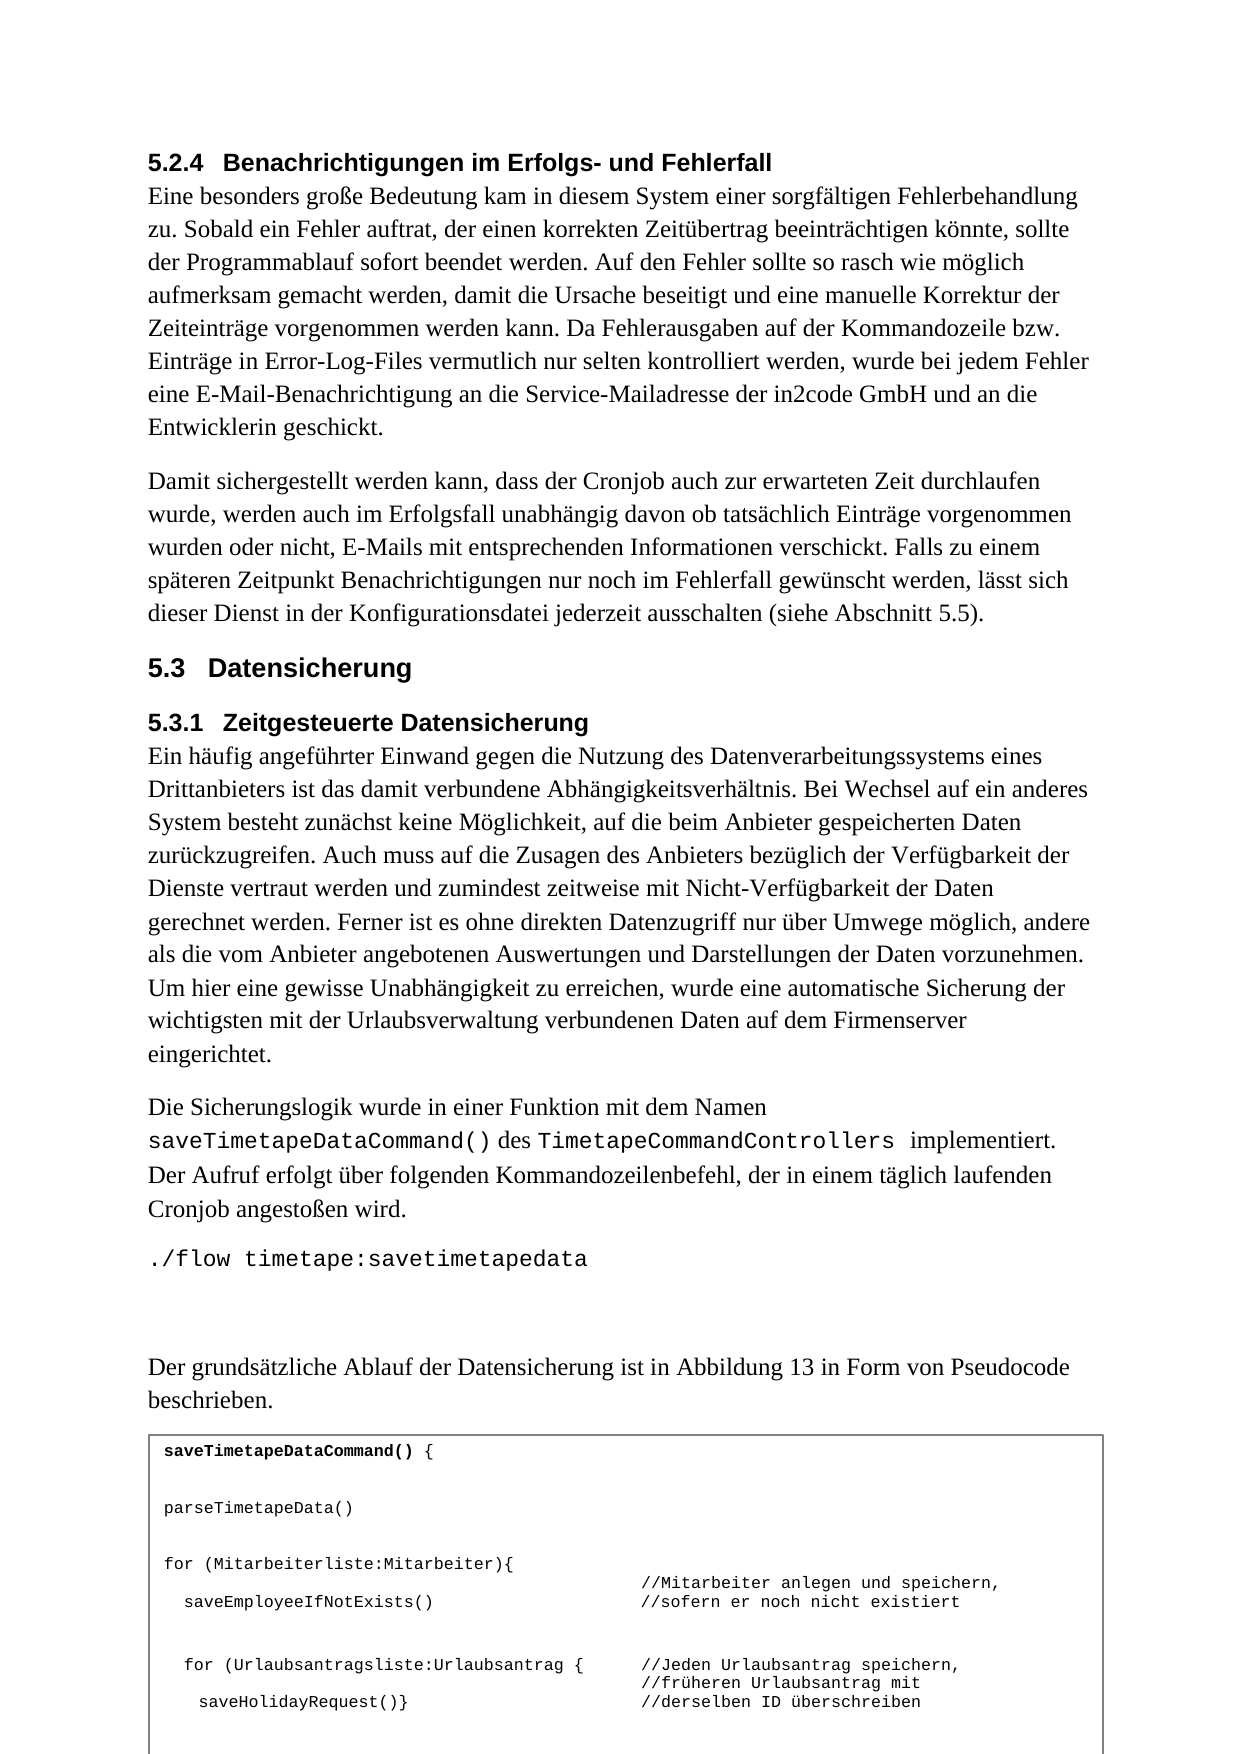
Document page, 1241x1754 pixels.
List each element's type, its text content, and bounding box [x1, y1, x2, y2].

subtitle Benachrichtigungen im Erfolgs- und Fehlerfall [148, 148, 1092, 176]
subtitle Datensicherung [148, 652, 1092, 683]
text Der grundsätzliche Ablauf der Datensicherung ist in Abbildung 13 in Form von Pseudocode beschrieben. [148, 1352, 1092, 1414]
text Eine besonders große Bedeutung kam in diesem System einer sorgfältigen Fehlerbehandlung zu. Sobald ein Fehler auftrat, der einen korrekten Zeitübertrag beeinträchtigen könnte, sollte der Programmablauf sofort beendet werden. Auf den Fehler sollte so rasch wie möglich aufmerksam gemacht werden, damit die Ursache beseitigt und eine manuelle Korrektur der Zeiteinträge vorgenommen werden kann. Da Fehlerausgaben auf der Kommandozeile bzw. Einträge in Error-Log-Files vermutlich nur selten kontrolliert werden, wurde bei jedem Fehler eine E-Mail-Benachrichtigung an die Service-Mailadresse der in2code GmbH und an die Entwicklerin geschickt. [148, 181, 1092, 441]
text Damit sichergestellt werden kann, dass der Cronjob auch zur erwarteten Zeit durchlaufen wurde, werden auch im Erfolgsfall unabhängig davon ob tatsächlich Einträge vorgenommen wurden oder nicht, E-Mails mit entsprechenden Informationen verschickt. Falls zu einem späteren Zeitpunkt Benachrichtigungen nur noch im Fehlerfall gewünscht werden, lässt sich dieser Dienst in der Konfigurationsdatei jederzeit ausschalten (siehe Abschnitt 5.5). [148, 466, 1092, 627]
text Die Sicherungslogik wurde in einer Funktion mit dem Namen saveTimetapeDataCommand() des TimetapeCommandControllers implementiert. Der Aufruf erfolgt über folgenden Kommandozeilenbefehl, der in einem täglich laufenden Cronjob angestoßen wird. [148, 1092, 1092, 1222]
subtitle Zeitgesteuerte Datensicherung [148, 708, 1092, 737]
text Ein häufig angeführter Einwand gegen die Nutzung des Datenverarbeitungssystems eines Drittanbieters ist das damit verbundene Abhängigkeitsverhältnis. Bei Wechsel auf ein anderes System besteht zunächst keine Möglichkeit, auf die beim Anbieter gespeicherten Daten zurückzugreifen. Auch muss auf die Zusagen des Anbieters bezüglich der Verfügbarkeit der Dienste vertraut werden und zumindest zeitweise mit Nicht-Verfügbarkeit der Daten gerechnet werden. Ferner ist es ohne direkten Datenzugriff nur über Umwege möglich, andere als die vom Anbieter angebotenen Auswertungen und Darstellungen der Daten vorzunehmen. Um hier eine gewisse Unabhängigkeit zu erreichen, wurde eine automatische Sicherung der wichtigsten mit der Urlaubsverwaltung verbundenen Daten auf dem Firmenserver eingerichtet. [148, 741, 1092, 1067]
text ./flow timetape:savetimetapedata [148, 1247, 1092, 1273]
